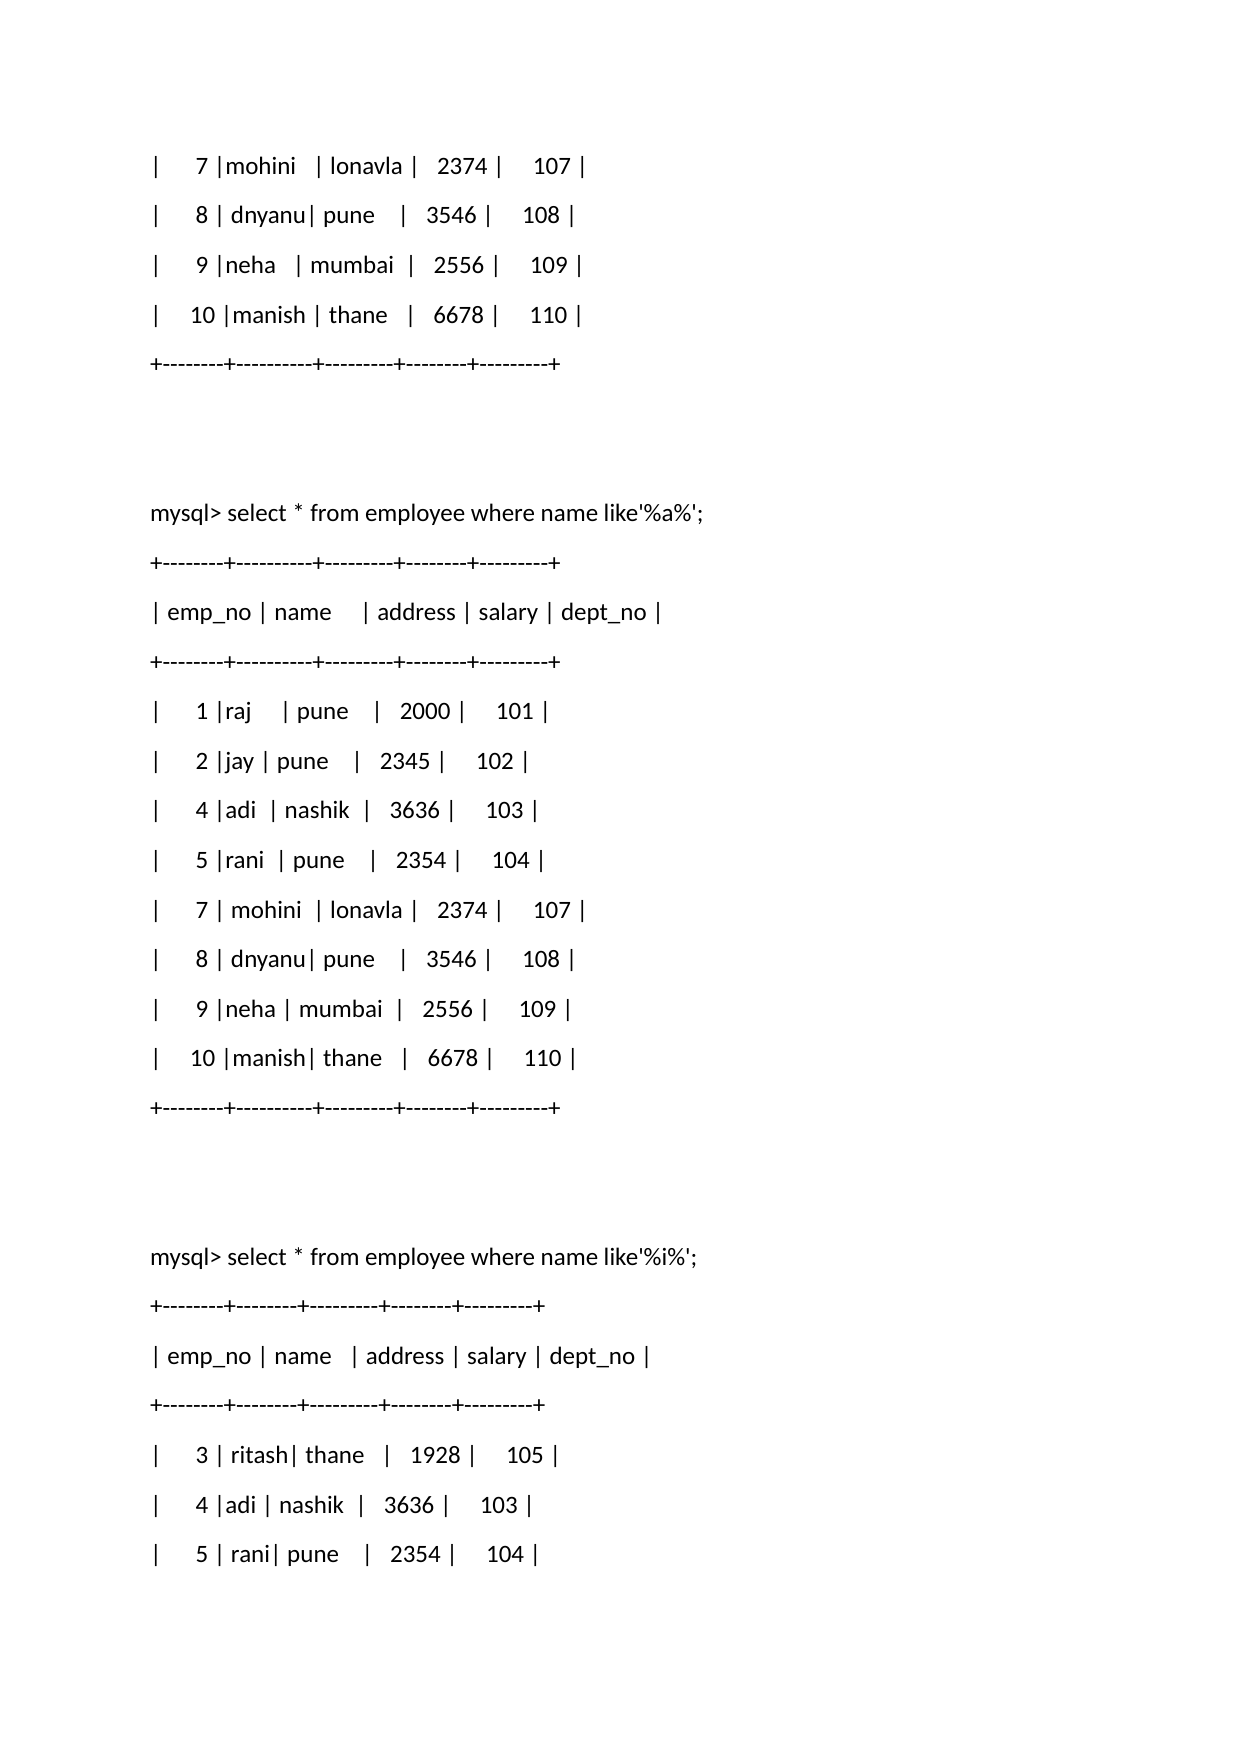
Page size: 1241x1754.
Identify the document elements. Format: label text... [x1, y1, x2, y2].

text +--------+----------+---------+--------+---------+ [150, 547, 1090, 577]
text | 1 |raj | pune | 2000 | 101 | [150, 695, 1090, 726]
text +--------+----------+---------+--------+---------+ [150, 348, 1090, 379]
text | 9 |neha | mumbai | 2556 | 109 | [150, 993, 1090, 1023]
text | emp_no | name | address | salary | dept_no | [150, 1340, 1090, 1371]
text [150, 1389, 1090, 1420]
text | 4 |adi | nashik | 3636 | 103 | [150, 794, 1090, 825]
text | 7 | mohini | lonavla | 2374 | 107 | [150, 894, 1090, 924]
text | emp_no | name | address | salary | dept_no | [150, 596, 1090, 627]
text | 5 | rani| pune | 2354 | 104 | [150, 1538, 1090, 1569]
text +--------+----------+---------+--------+---------+ [150, 646, 1090, 676]
text | 8 | dnyanu| pune | 3546 | 108 | [150, 199, 1090, 230]
text | 3 | ritash| thane | 1928 | 105 | [150, 1439, 1090, 1470]
text mysql> select * from employee where name like'%i%'; [150, 1241, 1090, 1271]
text | 8 | dnyanu| pune | 3546 | 108 | [150, 943, 1090, 974]
text | 7 |mohini | lonavla | 2374 | 107 | [150, 150, 1090, 181]
text mysql> select * from employee where name like'%a%'; [150, 497, 1090, 528]
text | 4 |adi | nashik | 3636 | 103 | [150, 1489, 1090, 1519]
text | 5 |rani | pune | 2354 | 104 | [150, 844, 1090, 875]
text | 2 |jay | pune | 2345 | 102 | [150, 745, 1090, 776]
text | 9 |neha | mumbai | 2556 | 109 | [150, 249, 1090, 280]
text +--------+----------+---------+--------+---------+ [150, 1092, 1090, 1123]
text | 10 |manish | thane | 6678 | 110 | [150, 299, 1090, 329]
text +--------+--------+---------+--------+---------+ [150, 1290, 1090, 1321]
text | 10 |manish| thane | 6678 | 110 | [150, 1042, 1090, 1073]
